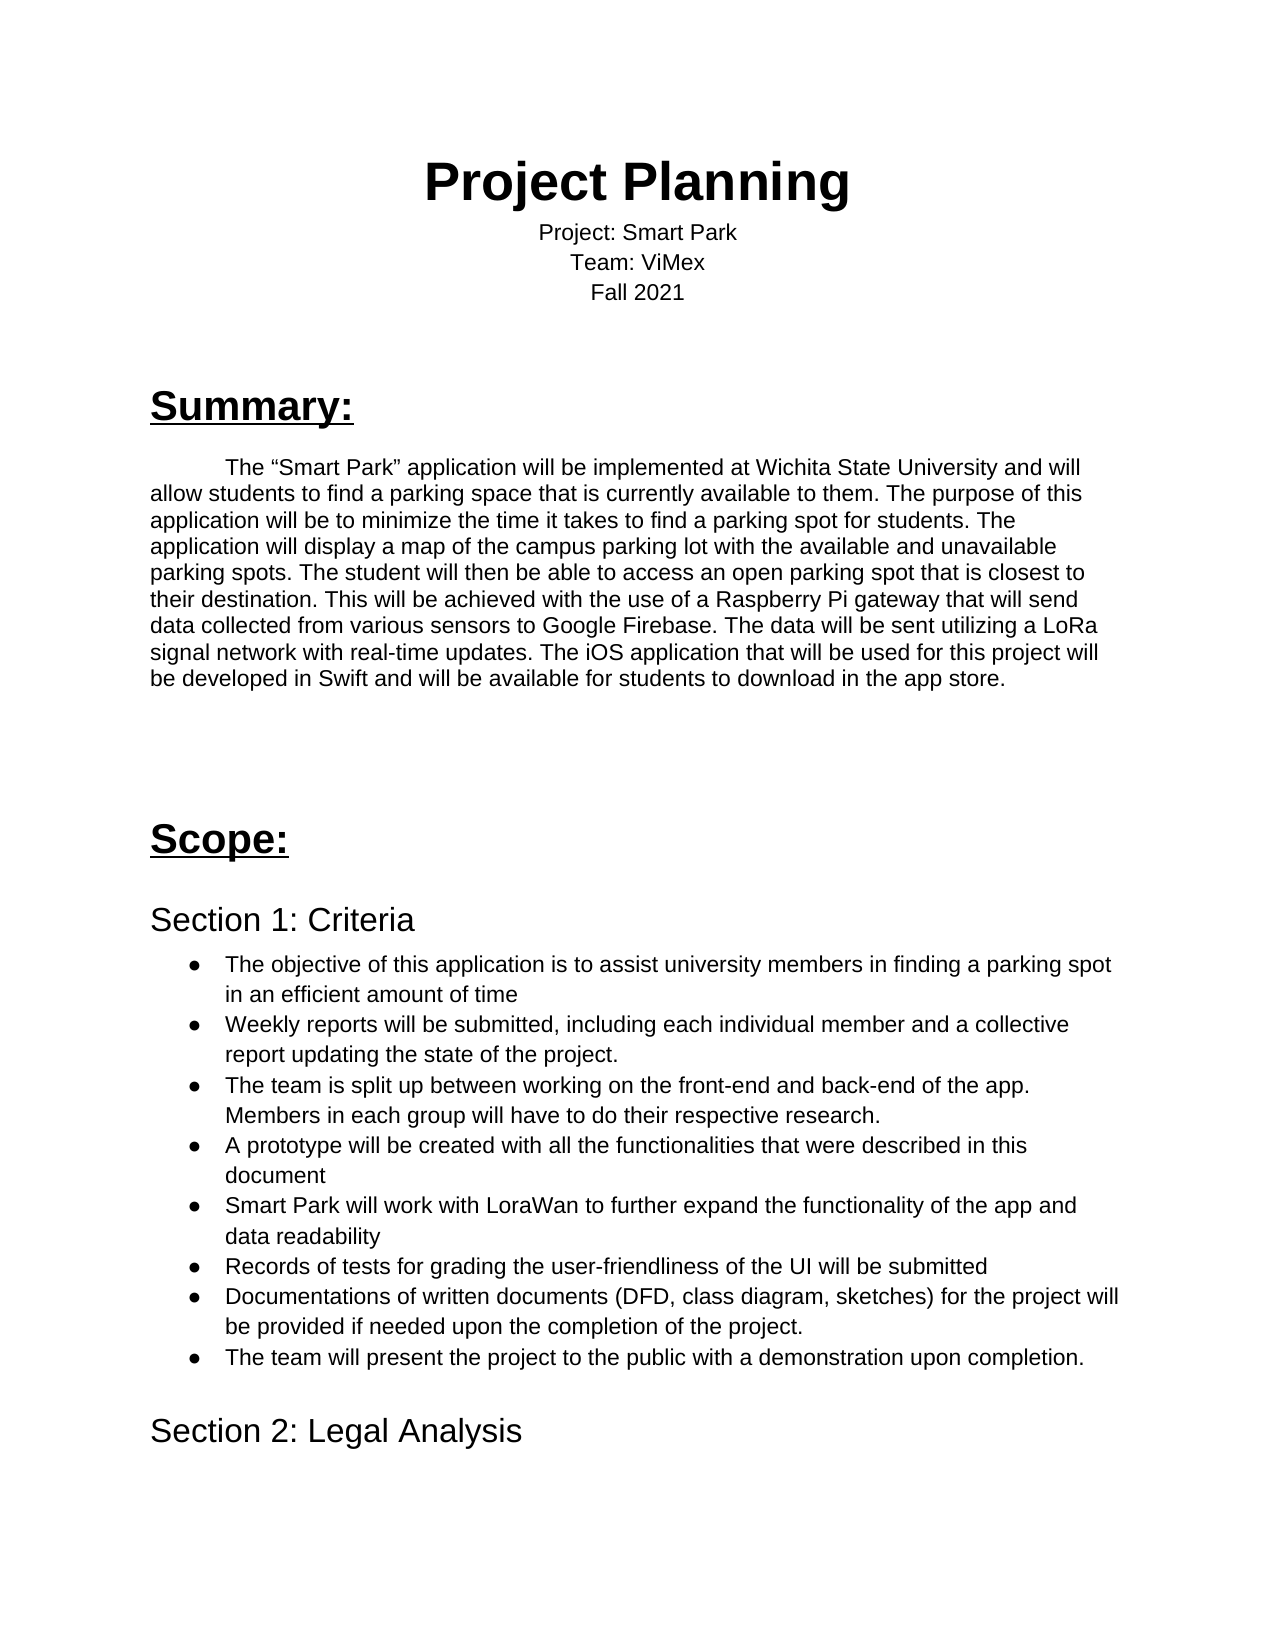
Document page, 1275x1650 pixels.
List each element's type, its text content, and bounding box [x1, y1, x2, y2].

list Records of tests for grading the user-friendliness of the UI will be submitted [187, 1253, 1125, 1279]
list Documentations of written documents (DFD, class diagram, sketches) for the project will be provided if needed upon the completion of the project. [187, 1283, 1125, 1339]
text Project: Smart Park [150, 218, 1125, 245]
list Smart Park will work with LoraWan to further expand the functionality of the app and data readability [187, 1192, 1125, 1249]
list The team will present the project to the public with a demonstration upon completion. [187, 1343, 1125, 1370]
text The “Smart Park” application will be implemented at Wichita State University and will allow students to find a parking space that is currently available to them. The purpose of this application will be to minimize the time it takes to find a parking spot for students. The application will display a map of the campus parking lot with the available and unavailable parking spots. The student will then be able to access an open parking spot that is closest to their destination. This will be achieved with the use of a Raspberry Pi gateway that will send data collected from various sensors to Google Firebase. The data will be sent utilizing a LoRa signal network with real-time updates. The iOS application that will be used for this project will be developed in Swift and will be available for students to download in the app store. [150, 454, 1125, 691]
list The team is split up between working on the front-end and back-end of the app. Members in each group will have to do their respective research. [187, 1072, 1125, 1128]
list Weekly reports will be submitted, including each individual member and a collective report updating the state of the project. [187, 1011, 1125, 1068]
list The objective of this application is to assist university members in finding a parking spot in an efficient amount of time [187, 951, 1125, 1007]
title Project Planning [150, 150, 1125, 212]
text Team: ViMex [150, 249, 1125, 275]
text Fall 2021 [150, 279, 1125, 305]
subtitle Section 1: Criteria [150, 900, 1125, 938]
subtitle Section 2: Legal Analysis [150, 1411, 1125, 1449]
subtitle Scope: [150, 814, 1125, 862]
list A prototype will be created with all the functionalities that were described in this document [187, 1132, 1125, 1188]
subtitle Summary: [150, 381, 1125, 429]
